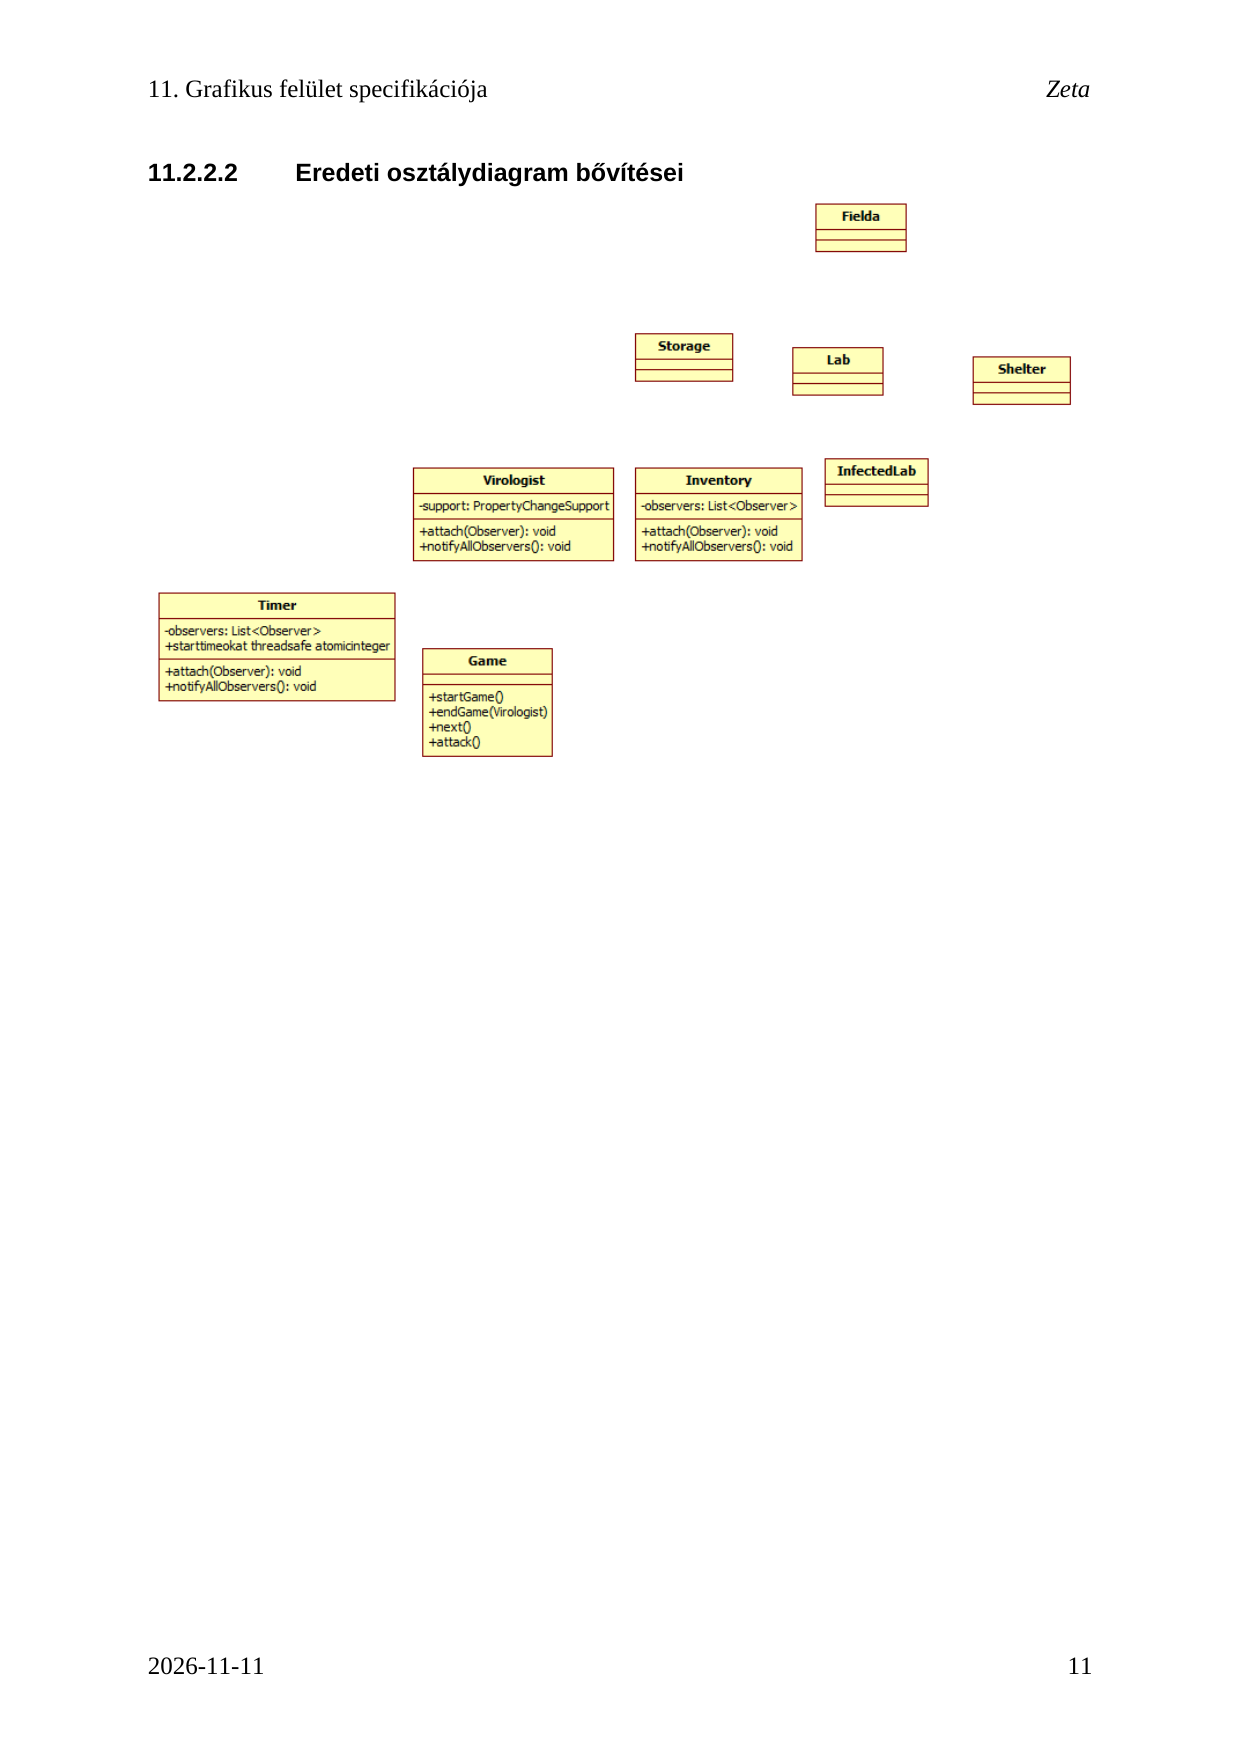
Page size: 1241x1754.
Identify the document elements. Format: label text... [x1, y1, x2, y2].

picture [147, 192, 1093, 779]
subtitle Eredeti osztálydiagram bővítései [148, 158, 1092, 187]
